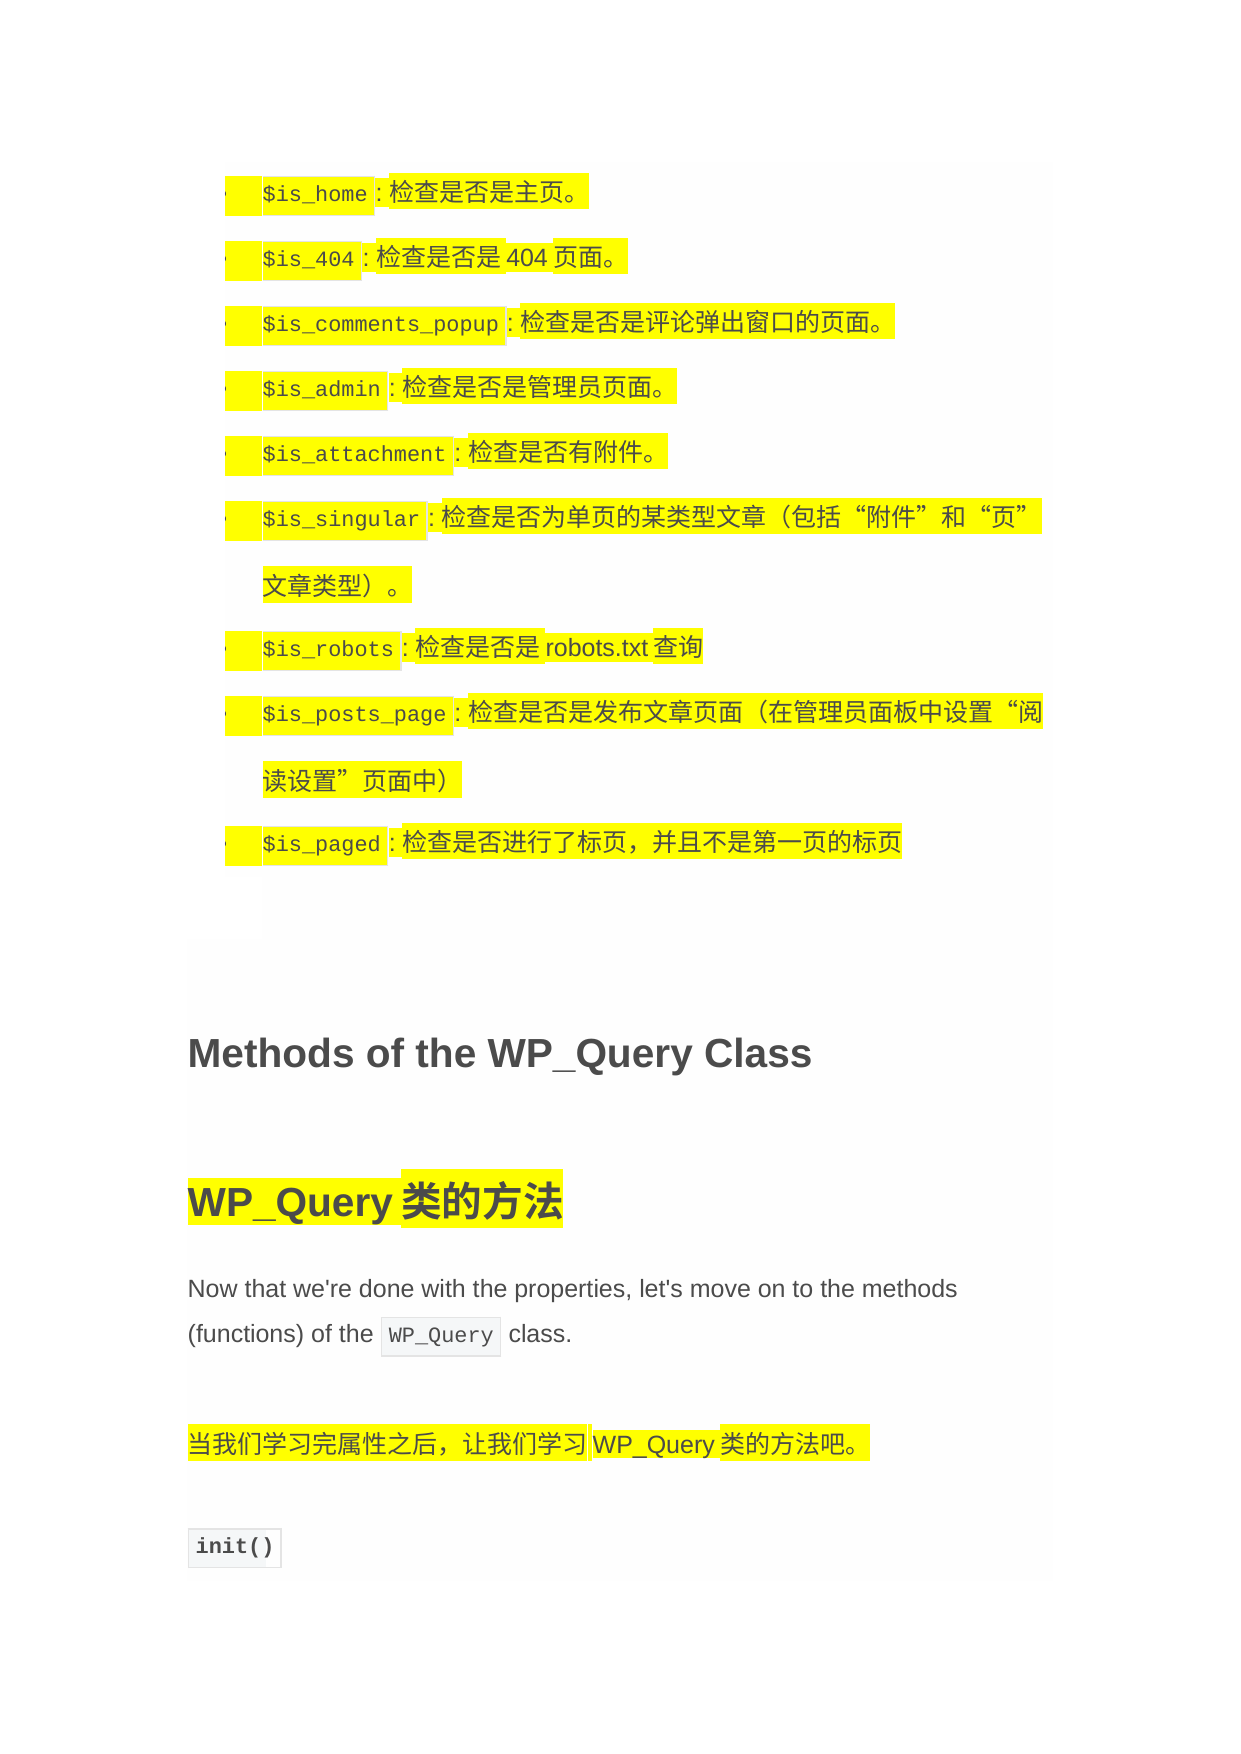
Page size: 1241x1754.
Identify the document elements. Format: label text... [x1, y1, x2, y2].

text 当我们学习完属性之后，让我们学习WP_Query类的方法吧。 [187, 1410, 1053, 1475]
list $is_attachment: 检查是否有附件。 [225, 422, 1053, 487]
list $is_robots: 检查是否是robots.txt查询 [225, 617, 1053, 682]
text Methods of the WP_Query Class [187, 1020, 1053, 1085]
list $is_home: 检查是否是主页。 [225, 162, 1053, 227]
list $is_singular: 检查是否为单页的某类型文章（包括“附件”和“页”文章类型）。 [225, 487, 1053, 617]
text WP_Query类的方法 [187, 1166, 1053, 1231]
text Now that we're done with the properties, let's move on to the methods (functions) of the WP_Query class. [187, 1272, 1053, 1369]
list $is_404: 检查是否是404页面。 [225, 227, 1053, 292]
list $is_comments_popup: 检查是否是评论弹出窗口的页面。 [225, 292, 1053, 357]
text init() [187, 1516, 1053, 1581]
list $is_admin: 检查是否是管理员页面。 [225, 357, 1053, 422]
list $is_paged: 检查是否进行了标页，并且不是第一页的标页 [225, 812, 1053, 877]
list $is_posts_page: 检查是否是发布文章页面（在管理员面板中设置“阅读设置”页面中） [225, 682, 1053, 812]
